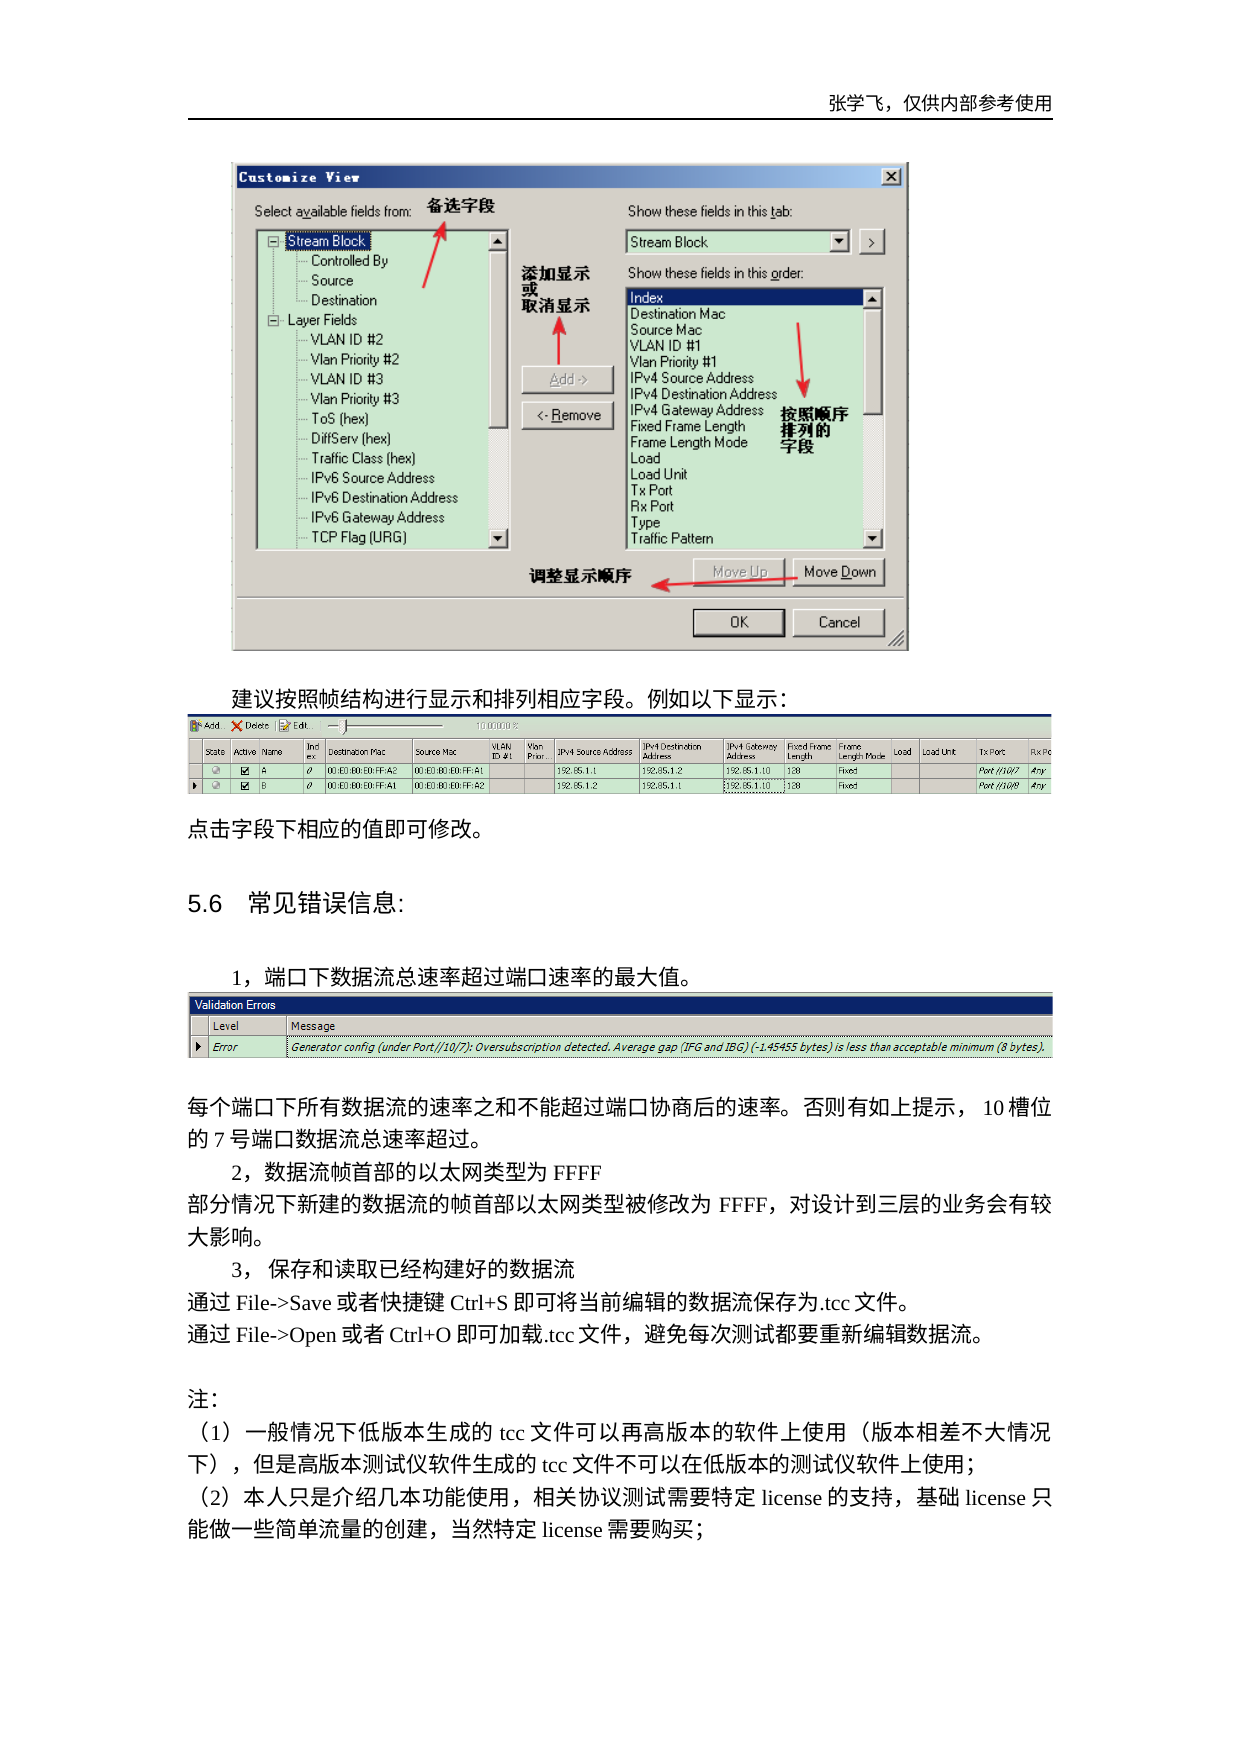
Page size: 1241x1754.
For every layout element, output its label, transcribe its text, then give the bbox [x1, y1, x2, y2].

text 点击字段下相应的值即可修改。 [187, 812, 1053, 844]
text （2）本人只是介绍几本功能使用，相关协议测试需要特定license的支持，基础license只能做一些简单流量的创建，当然特定license需要购买； [187, 1479, 1053, 1544]
text 建议按照帧结构进行显示和排列相应字段。例如以下显示： [187, 682, 1053, 714]
text 通过File->Open或者Ctrl+O即可加载.tcc文件，避免每次测试都要重新编辑数据流。 [187, 1317, 1053, 1349]
text （1）一般情况下低版本生成的tcc文件可以再高版本的软件上使用（版本相差不大情况下），但是高版本测试仪软件生成的tcc文件不可以在低版本的测试仪软件上使用； [187, 1414, 1053, 1479]
text 2，数据流帧首部的以太网类型为FFFF [231, 1154, 1053, 1187]
text 注： [187, 1382, 1053, 1414]
list 保存和读取已经构建好的数据流 [231, 1252, 1053, 1284]
picture [187, 714, 1052, 794]
text 1，端口下数据流总速率超过端口速率的最大值。 [231, 959, 1053, 992]
text 常见错误信息: [187, 869, 1053, 934]
picture [187, 992, 1053, 1058]
text 通过File->Save或者快捷键Ctrl+S即可将当前编辑的数据流保存为.tcc文件。 [187, 1284, 1053, 1317]
picture [231, 162, 910, 651]
text 每个端口下所有数据流的速率之和不能超过端口协商后的速率。否则有如上提示，10槽位的7号端口数据流总速率超过。 [187, 1089, 1053, 1154]
text 部分情况下新建的数据流的帧首部以太网类型被修改为FFFF，对设计到三层的业务会有较大影响。 [187, 1187, 1053, 1252]
